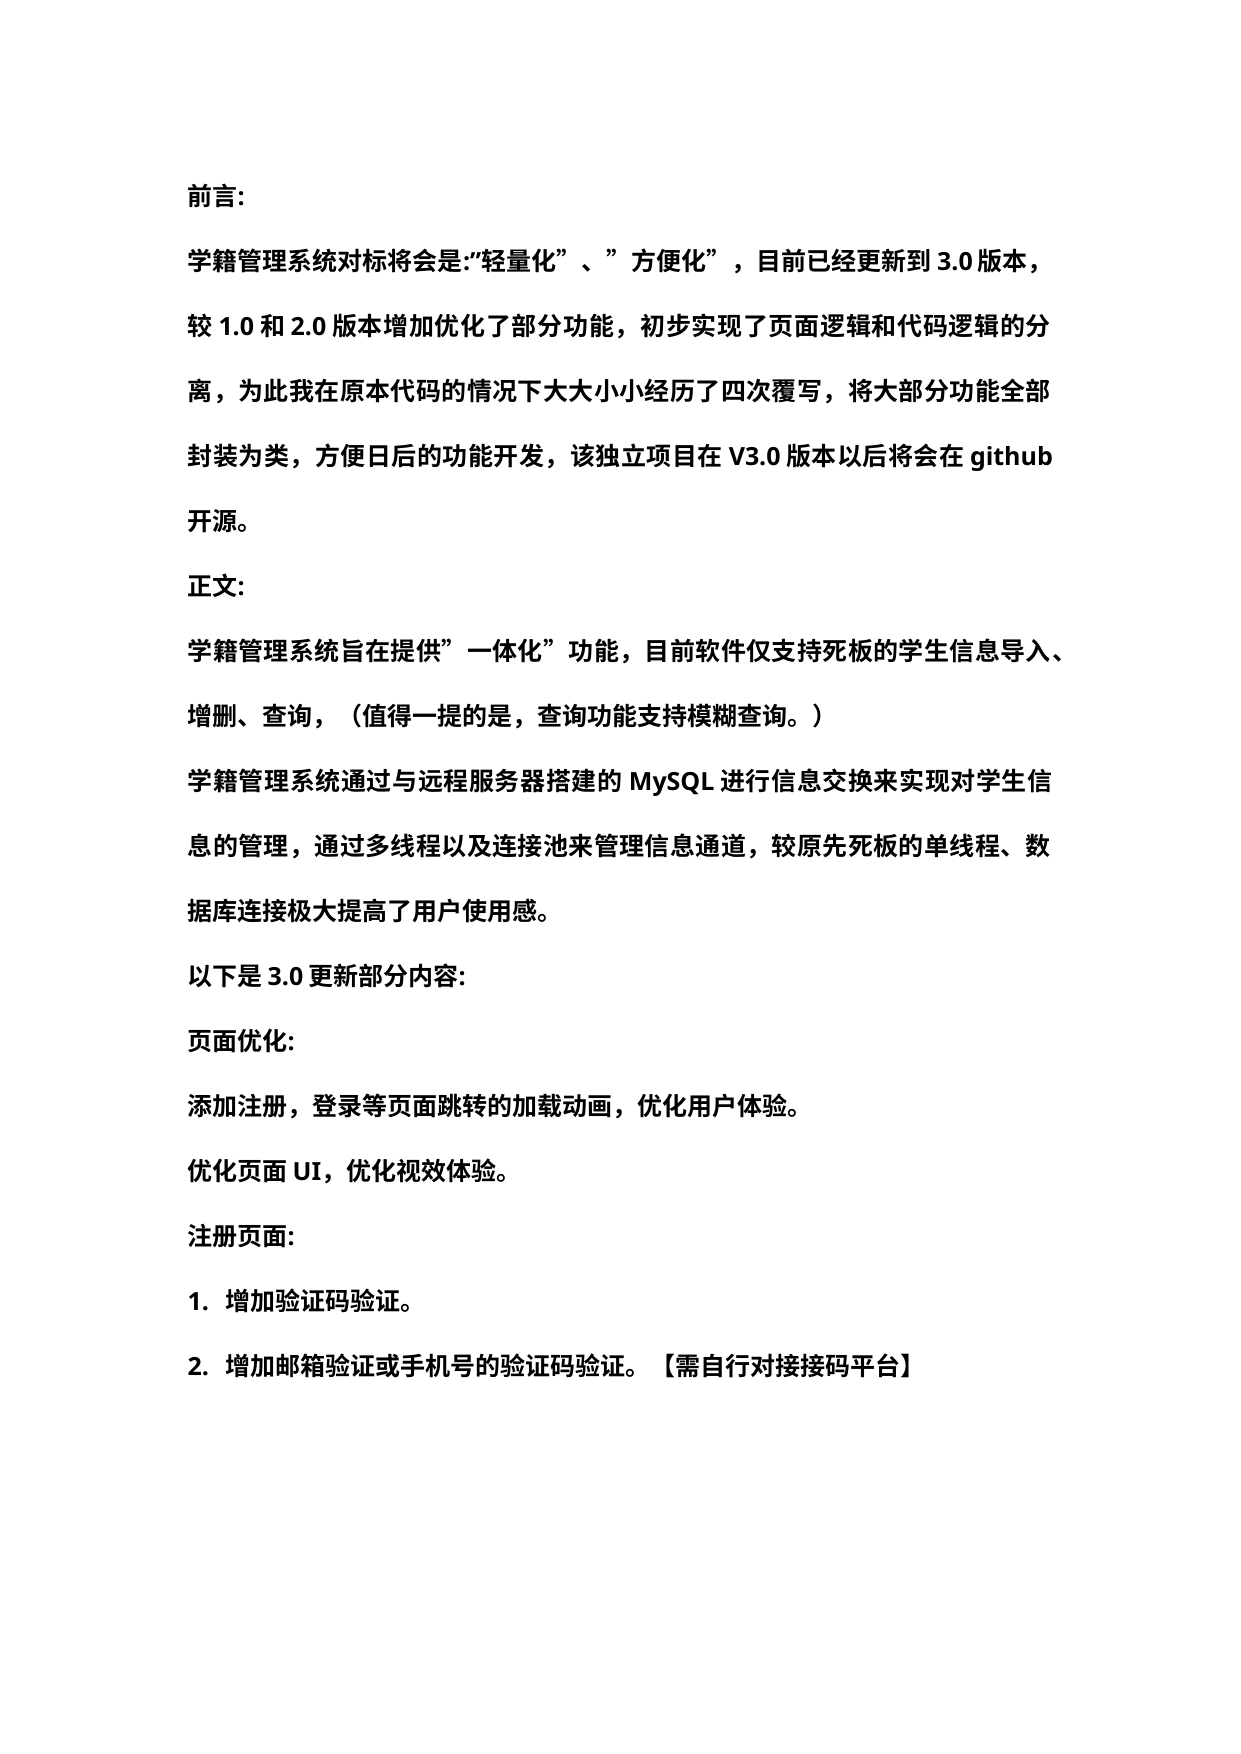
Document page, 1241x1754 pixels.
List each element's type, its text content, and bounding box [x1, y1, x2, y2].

text 正文: [187, 552, 1053, 617]
list 增加验证码验证。 [187, 1267, 1053, 1332]
text 学籍管理系统旨在提供”一体化”功能，目前软件仅支持死板的学生信息导入、增删、查询，（值得一提的是，查询功能支持模糊查询。） [187, 617, 1053, 747]
text 注册页面: [187, 1202, 1053, 1267]
text 优化页面UI，优化视效体验。 [187, 1137, 1053, 1202]
text 前言: [187, 162, 1053, 227]
text 学籍管理系统通过与远程服务器搭建的MySQL进行信息交换来实现对学生信息的管理，通过多线程以及连接池来管理信息通道，较原先死板的单线程、数据库连接极大提高了用户使用感。 [187, 747, 1053, 942]
text 添加注册，登录等页面跳转的加载动画，优化用户体验。 [187, 1072, 1053, 1137]
text 以下是3.0更新部分内容: [187, 942, 1053, 1007]
text 页面优化: [187, 1007, 1053, 1072]
list 增加邮箱验证或手机号的验证码验证。【需自行对接接码平台】 [187, 1332, 1053, 1397]
text 学籍管理系统对标将会是:”轻量化”、”方便化”，目前已经更新到3.0版本，较1.0和2.0版本增加优化了部分功能，初步实现了页面逻辑和代码逻辑的分离，为此我在原本代码的情况下大大小小经历了四次覆写，将大部分功能全部封装为类，方便日后的功能开发，该独立项目在V3.0版本以后将会在github开源。 [187, 227, 1053, 552]
